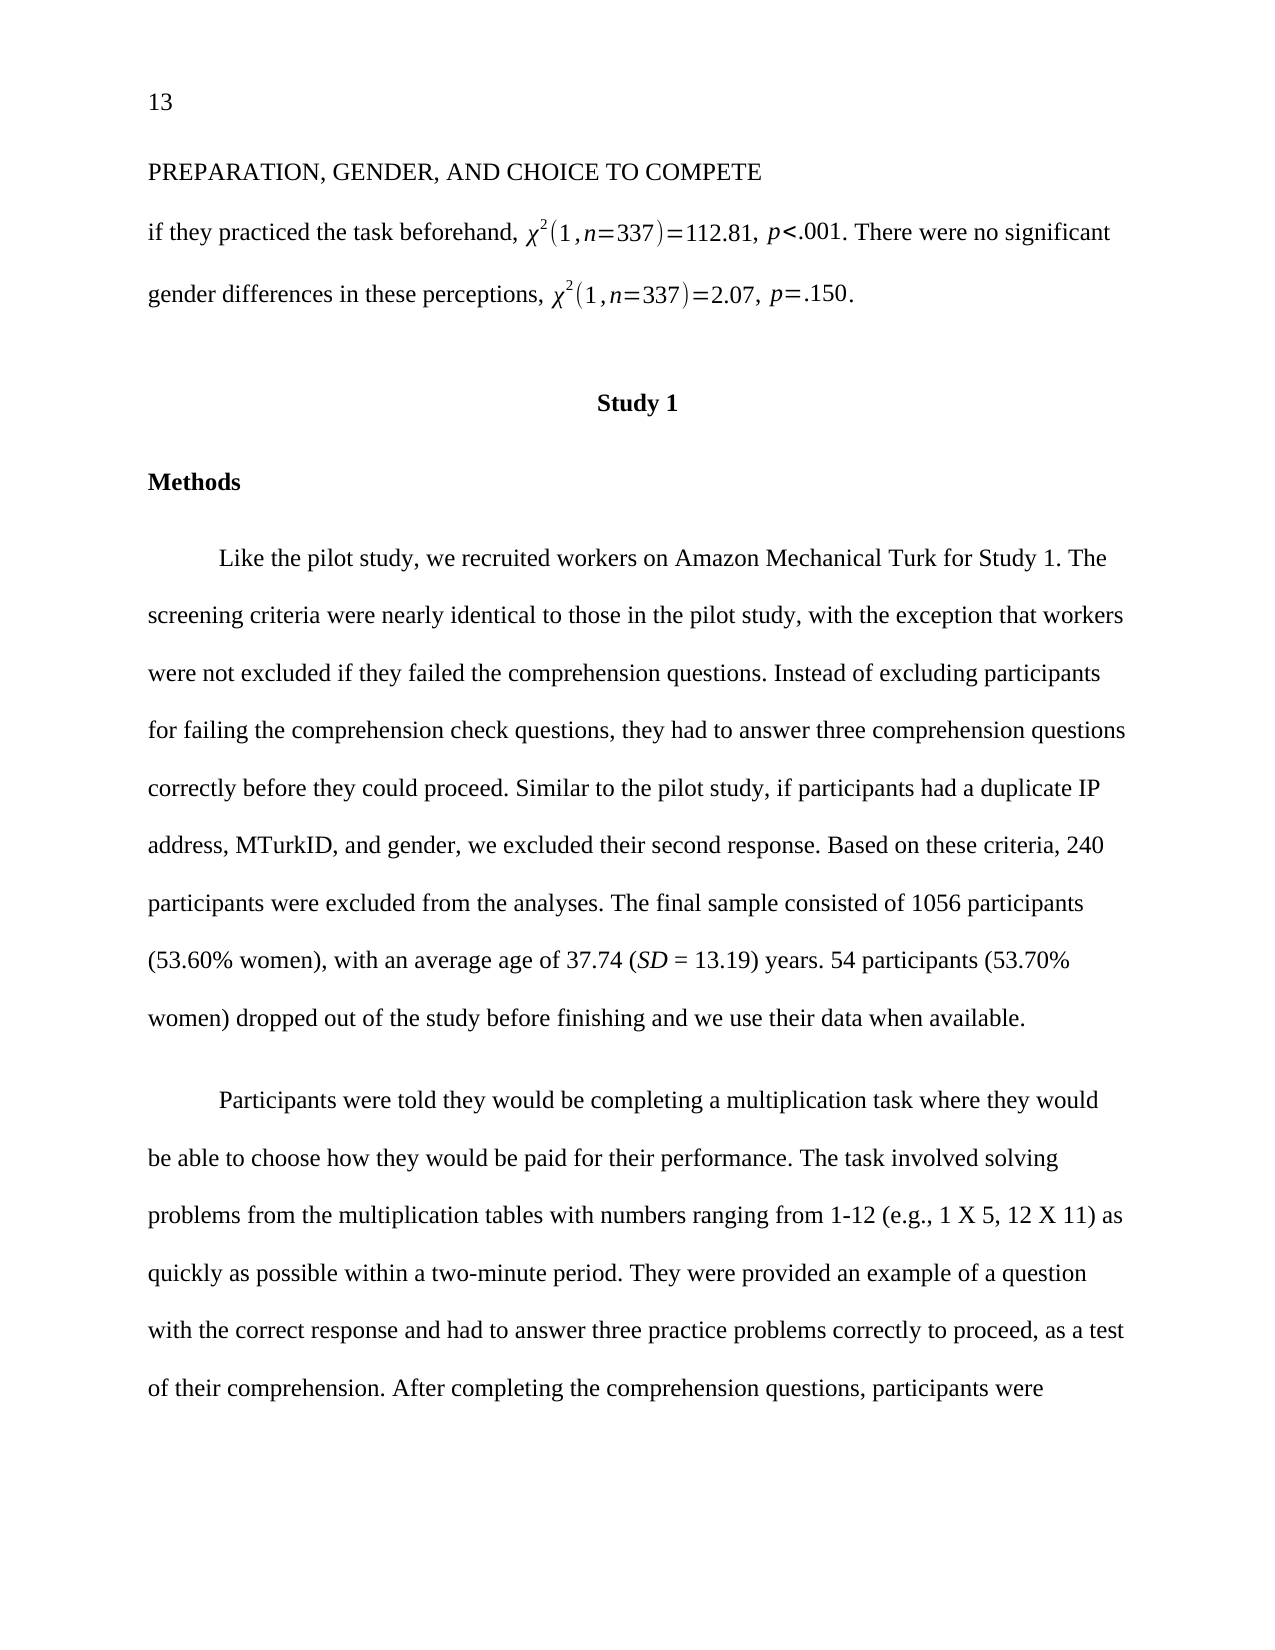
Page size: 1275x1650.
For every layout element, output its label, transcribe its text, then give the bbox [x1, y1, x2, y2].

subtitle Study 1 [148, 388, 1127, 417]
text Like the pilot study, we recruited workers on Amazon Mechanical Turk for Study 1. The screening criteria were nearly identical to those in the pilot study, with the exception that workers were not excluded if they failed the comprehension questions. Instead of excluding participants for failing the comprehension check questions, they had to answer three comprehension questions correctly before they could proceed. Similar to the pilot study, if participants had a duplicate IP address, MTurkID, and gender, we excluded their second response. Based on these criteria, 240 participants were excluded from the analyses. The final sample consisted of 1056 participants (53.60% women), with an average age of 37.74 (SD = 13.19) years. 54 participants (53.70% women) dropped out of the study before finishing and we use their data when available. [148, 543, 1127, 1032]
subtitle Methods [148, 467, 1127, 495]
